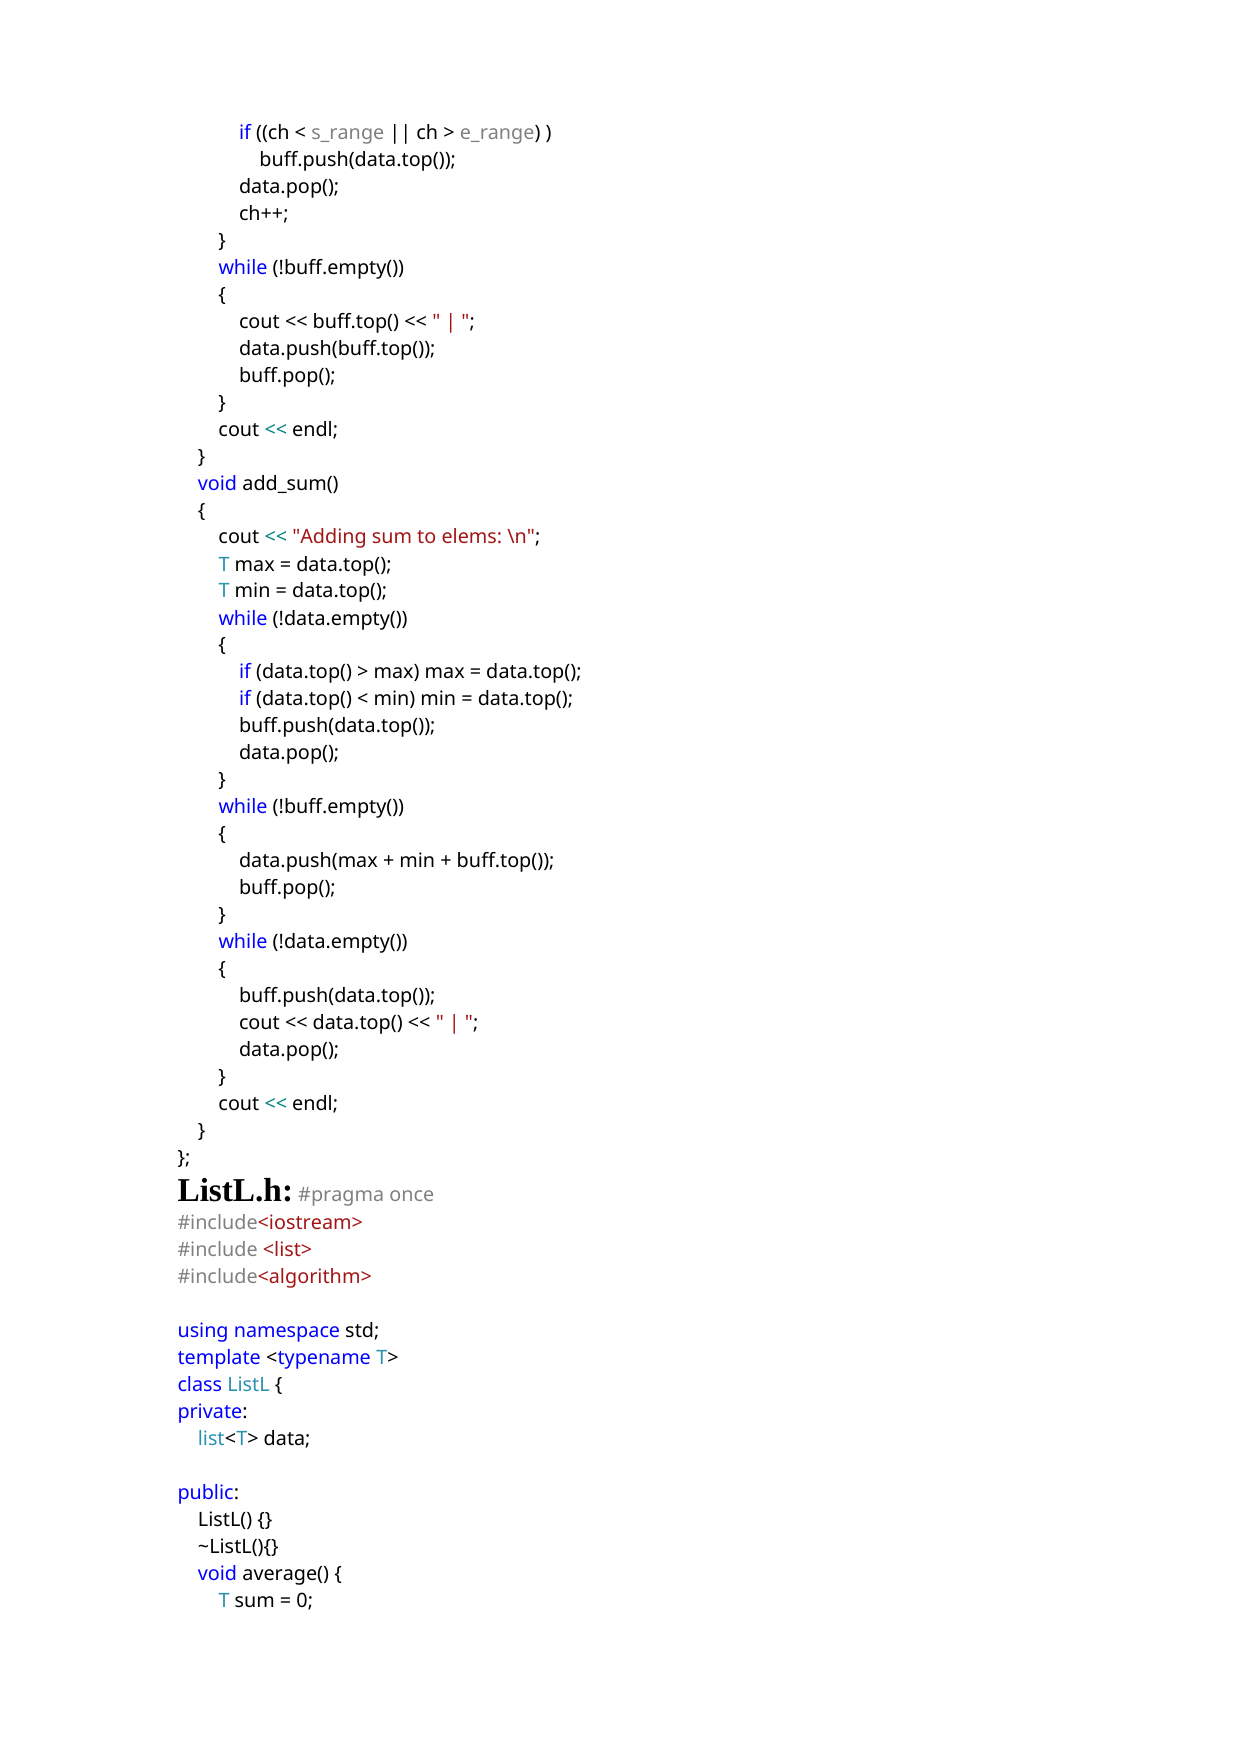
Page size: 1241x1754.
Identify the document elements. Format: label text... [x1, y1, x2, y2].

text buff.push(data.top()); [177, 712, 1152, 739]
text list<T> data; [177, 1424, 1152, 1451]
text buff.push(data.top()); [177, 145, 1152, 172]
text T min = data.top(); [177, 577, 1152, 604]
text data.push(max + min + buff.top()); [177, 847, 1152, 873]
text ~ListL(){} [177, 1532, 1152, 1559]
text T sum = 0; [177, 1586, 1152, 1613]
text while (!buff.empty()) [177, 793, 1152, 819]
text cout << buff.top() << " | "; [177, 307, 1152, 334]
text using namespace std; [177, 1317, 1152, 1343]
text #include <list> [177, 1236, 1152, 1263]
text buff.push(data.top()); [177, 981, 1152, 1008]
text if ((ch < s_range || ch > e_range) ) [177, 118, 1152, 145]
text T max = data.top(); [177, 550, 1152, 577]
text data.push(buff.top()); [177, 334, 1152, 361]
text void add_sum() [177, 469, 1152, 496]
text #include<algorithm> [177, 1263, 1152, 1289]
text } [177, 901, 1152, 927]
text public: [177, 1478, 1152, 1505]
text buff.pop(); [177, 361, 1152, 388]
text ListL() {} [177, 1505, 1152, 1532]
text cout << endl; [177, 1089, 1152, 1116]
text } [177, 388, 1152, 415]
text template <typename T> [177, 1343, 1152, 1371]
text cout << endl; [177, 415, 1152, 442]
text buff.pop(); [177, 873, 1152, 901]
text data.pop(); [177, 739, 1152, 766]
text private: [177, 1397, 1152, 1424]
text if (data.top() > max) max = data.top(); [177, 658, 1152, 685]
text cout << data.top() << " | "; [177, 1008, 1152, 1035]
text while (!buff.empty()) [177, 253, 1152, 280]
text if (data.top() < min) min = data.top(); [177, 685, 1152, 712]
text data.pop(); [177, 1035, 1152, 1062]
text ListL.h: #pragma once [177, 1170, 1152, 1209]
text cout << "Adding sum to elems: \n"; [177, 523, 1152, 550]
text { [177, 496, 1152, 523]
text { [177, 280, 1152, 307]
text }; [177, 1143, 1152, 1170]
text class ListL { [177, 1371, 1152, 1397]
text #include<iostream> [177, 1209, 1152, 1236]
text { [177, 819, 1152, 847]
text } [177, 226, 1152, 253]
text } [177, 1116, 1152, 1143]
text ch++; [177, 199, 1152, 226]
text while (!data.empty()) [177, 604, 1152, 631]
text { [177, 631, 1152, 658]
text while (!data.empty()) [177, 927, 1152, 954]
text } [177, 766, 1152, 793]
text } [177, 1062, 1152, 1089]
text void average() { [177, 1559, 1152, 1586]
text } [177, 442, 1152, 469]
text data.pop(); [177, 172, 1152, 199]
text { [177, 954, 1152, 981]
